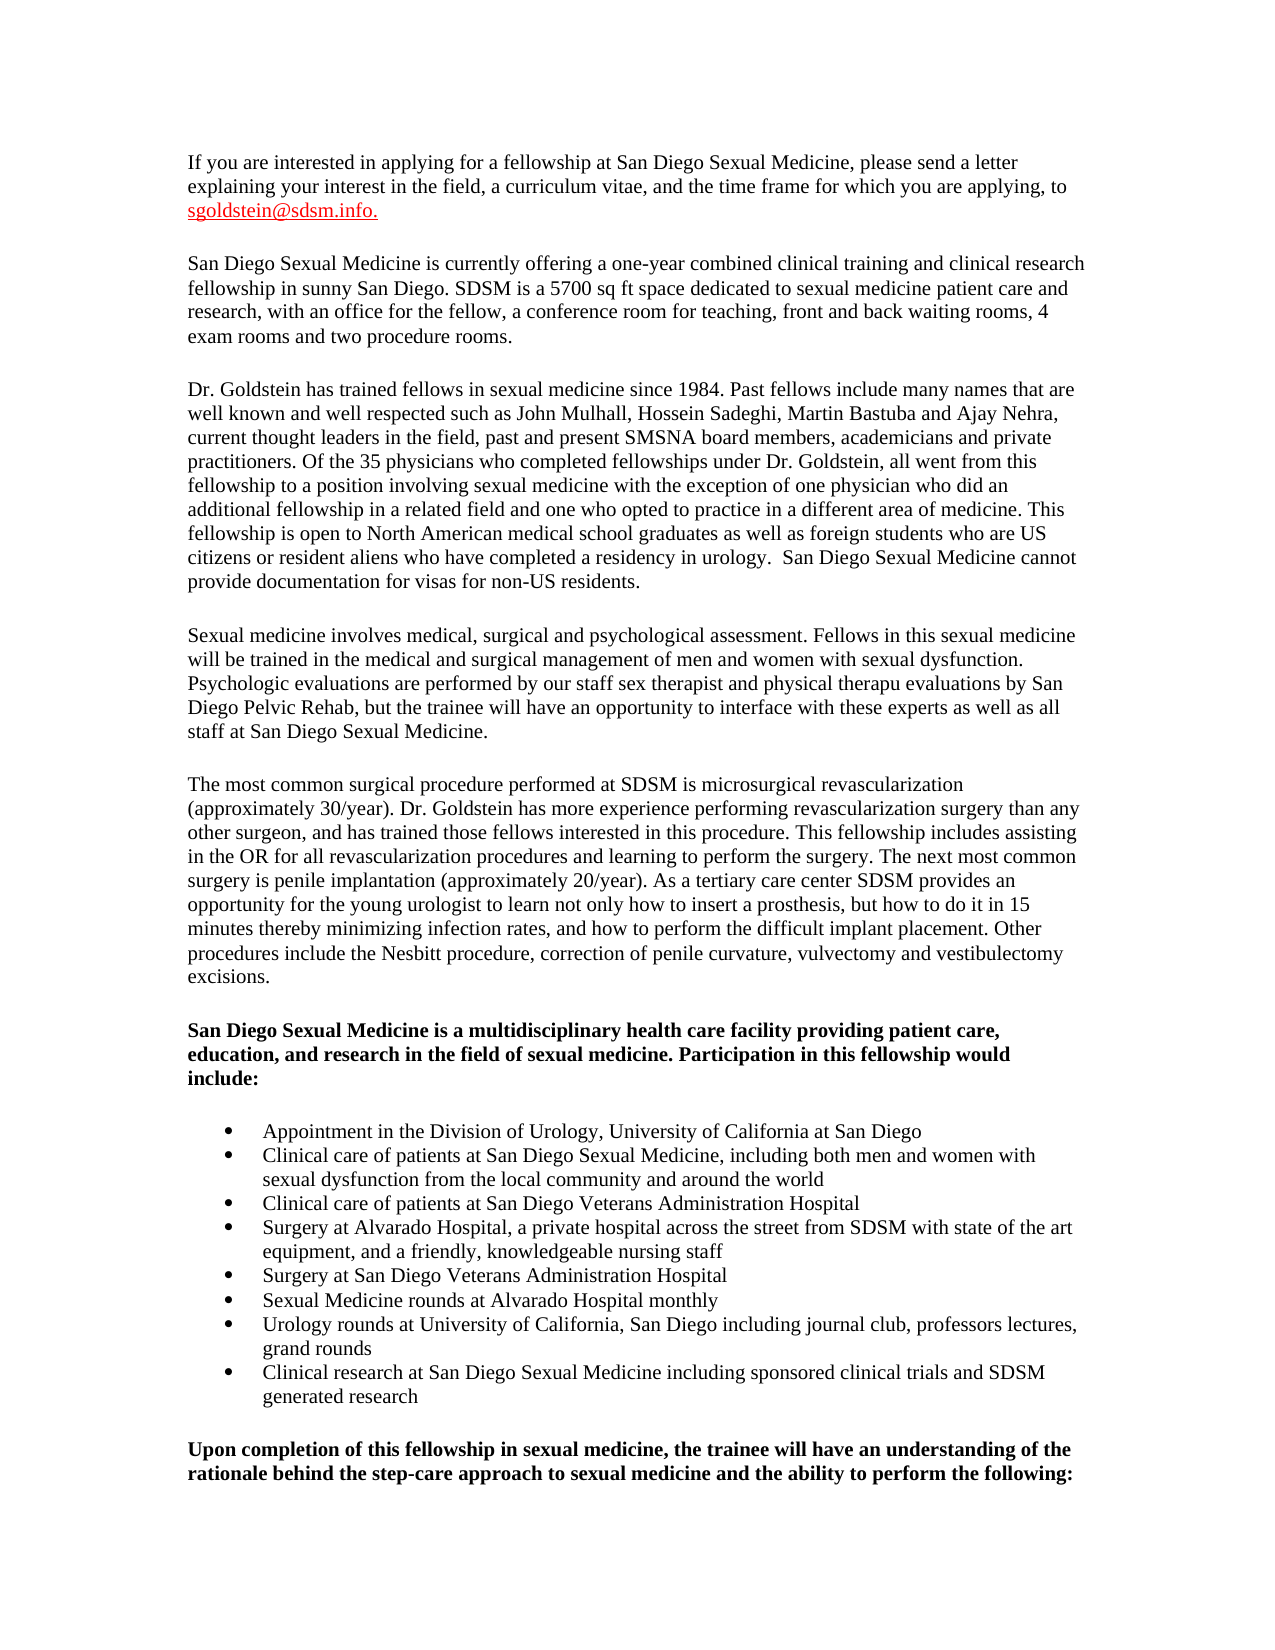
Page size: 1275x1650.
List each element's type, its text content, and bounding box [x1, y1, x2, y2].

list Sexual Medicine rounds at Alvarado Hospital monthly [225, 1287, 1087, 1312]
text San Diego Sexual Medicine is currently offering a one-year combined clinical training and clinical research fellowship in sunny San Diego. SDSM is a 5700 sq ft space dedicated to sexual medicine patient care and research, with an office for the fellow, a conference room for teaching, front and back waiting rooms, 4 exam rooms and two procedure rooms. [187, 251, 1087, 348]
list Clinical care of patients at San Diego Sexual Medicine, including both men and women with sexual dysfunction from the local community and around the world [225, 1143, 1087, 1191]
text San Diego Sexual Medicine is a multidisciplinary health care facility providing patient care, education, and research in the field of sexual medicine. Participation in this fellowship would include: [187, 1018, 1087, 1090]
list Surgery at San Diego Veterans Administration Hospital [225, 1263, 1087, 1287]
text Dr. Goldstein has trained fellows in sexual medicine since 1984. Past fellows include many names that are well known and well respected such as John Mulhall, Hossein Sadeghi, Martin Bastuba and Ajay Nehra, current thought leaders in the field, past and present SMSNA board members, academicians and private practitioners. Of the 35 physicians who completed fellowships under Dr. Goldstein, all went from this fellowship to a position involving sexual medicine with the exception of one physician who did an additional fellowship in a related field and one who opted to practice in a different area of medicine. This fellowship is open to North American medical school graduates as well as foreign students who are US citizens or resident aliens who have completed a residency in urology. San Diego Sexual Medicine cannot provide documentation for visas for non-US residents. [187, 377, 1087, 593]
list Appointment in the Division of Urology, University of California at San Diego [225, 1119, 1087, 1143]
text Sexual medicine involves medical, surgical and psychological assessment. Fellows in this sexual medicine will be trained in the medical and surgical management of men and women with sexual dysfunction. Psychologic evaluations are performed by our staff sex therapist and physical therapu evaluations by San Diego Pelvic Rehab, but the trainee will have an opportunity to interface with these experts as well as all staff at San Diego Sexual Medicine. [187, 622, 1087, 743]
text Upon completion of this fellowship in sexual medicine, the trainee will have an understanding of the rationale behind the step-care approach to sexual medicine and the ability to perform the following: [187, 1437, 1087, 1485]
text If you are interested in applying for a fellowship at San Diego Sexual Medicine, please send a letter explaining your interest in the field, a curriculum vitae, and the time frame for which you are applying, to sgoldstein@sdsm.info. [187, 150, 1087, 222]
list Surgery at Alvarado Hospital, a private hospital across the street from SDSM with state of the art equipment, and a friendly, knowledgeable nursing staff [225, 1215, 1087, 1263]
list Clinical research at San Diego Sexual Medicine including sponsored clinical trials and SDSM generated research [225, 1360, 1087, 1408]
list Clinical care of patients at San Diego Veterans Administration Hospital [225, 1191, 1087, 1215]
list Urology rounds at University of California, San Diego including journal club, professors lectures, grand rounds [225, 1312, 1087, 1360]
text The most common surgical procedure performed at SDSM is microsurgical revascularization (approximately 30/year). Dr. Goldstein has more experience performing revascularization surgery than any other surgeon, and has trained those fellows interested in this procedure. This fellowship includes assisting in the OR for all revascularization procedures and learning to perform the surgery. The next most common surgery is penile implantation (approximately 20/year). As a tertiary care center SDSM provides an opportunity for the young urologist to learn not only how to insert a prosthesis, but how to do it in 15 minutes thereby minimizing infection rates, and how to perform the difficult implant placement. Other procedures include the Nesbitt procedure, correction of penile curvature, vulvectomy and vestibulectomy excisions. [187, 772, 1087, 988]
